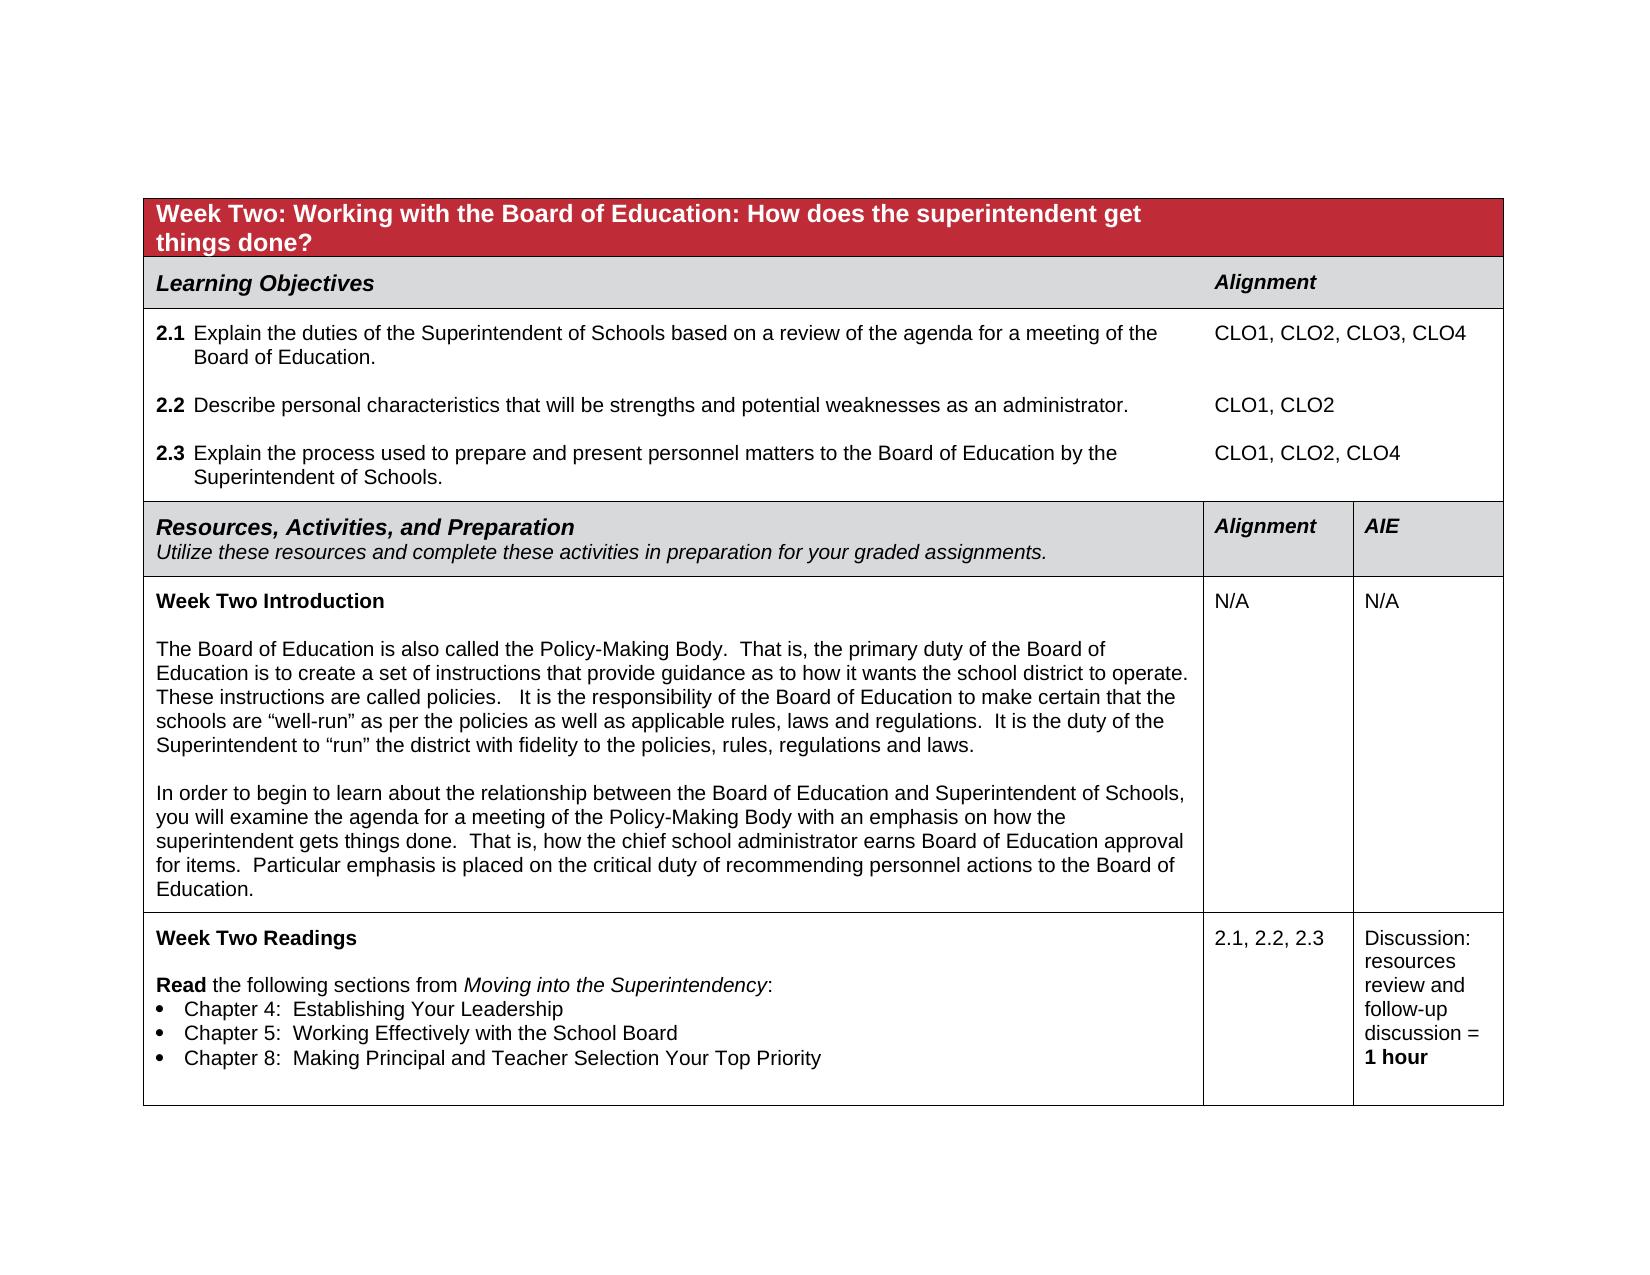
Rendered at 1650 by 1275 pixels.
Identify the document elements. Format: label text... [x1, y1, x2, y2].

table_cell N/A [1204, 577, 1353, 912]
table_cell Explain the duties of the Superintendent of Schools based on a review of the agenda for a meeting of the Board of Education. [144, 309, 1203, 381]
table_header Week Two: Working with the Board of Education: How does the superintendent get things done? [144, 199, 1203, 256]
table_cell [144, 913, 1203, 1105]
table_cell Alignment [1204, 502, 1353, 576]
table_cell Explain the process used to prepare and present personnel matters to the Board of Education by the Superintendent of Schools. [144, 429, 1203, 501]
table_cell Describe personal characteristics that will be strengths and potential weaknesses as an administrator. [144, 381, 1203, 429]
table_cell Week Two Introduction The Board of Education is also called the Policy-Making Body. That is, the primary duty of the Board of Education is to create a set of instructions that provide guidance as to how it wants the school district to operate. These instructions are called policies. It is the responsibility of the Board of Education to make certain that the schools are “well-run” as per the policies as well as applicable rules, laws and regulations. It is the duty of the Superintendent to “run” the district with fidelity to the policies, rules, regulations and laws. In order to begin to learn about the relationship between the Board of Education and Superintendent of Schools, you will examine the agenda for a meeting of the Policy-Making Body with an emphasis on how the superintendent gets things done. That is, how the chief school administrator earns Board of Education approval for items. Particular emphasis is placed on the critical duty of recommending personnel actions to the Board of Education. [144, 577, 1203, 912]
table_cell Learning Objectives [144, 257, 1203, 308]
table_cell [1354, 913, 1503, 1105]
table_cell AIE [1354, 502, 1503, 576]
table_cell CLO1, CLO2, CLO3, CLO4 [1203, 309, 1503, 381]
table_cell 2.1, 2.2, 2.3 [1204, 913, 1353, 1105]
table_cell CLO1, CLO2, CLO4 [1203, 429, 1503, 501]
table_cell Resources, Activities, and Preparation Utilize these resources and complete these activities in preparation for your graded assignments. [144, 502, 1203, 576]
table_header [1203, 199, 1353, 256]
table_header [1353, 199, 1503, 256]
table_cell N/A [1354, 577, 1503, 912]
table_cell Alignment [1203, 257, 1503, 308]
table_cell CLO1, CLO2 [1203, 381, 1503, 429]
